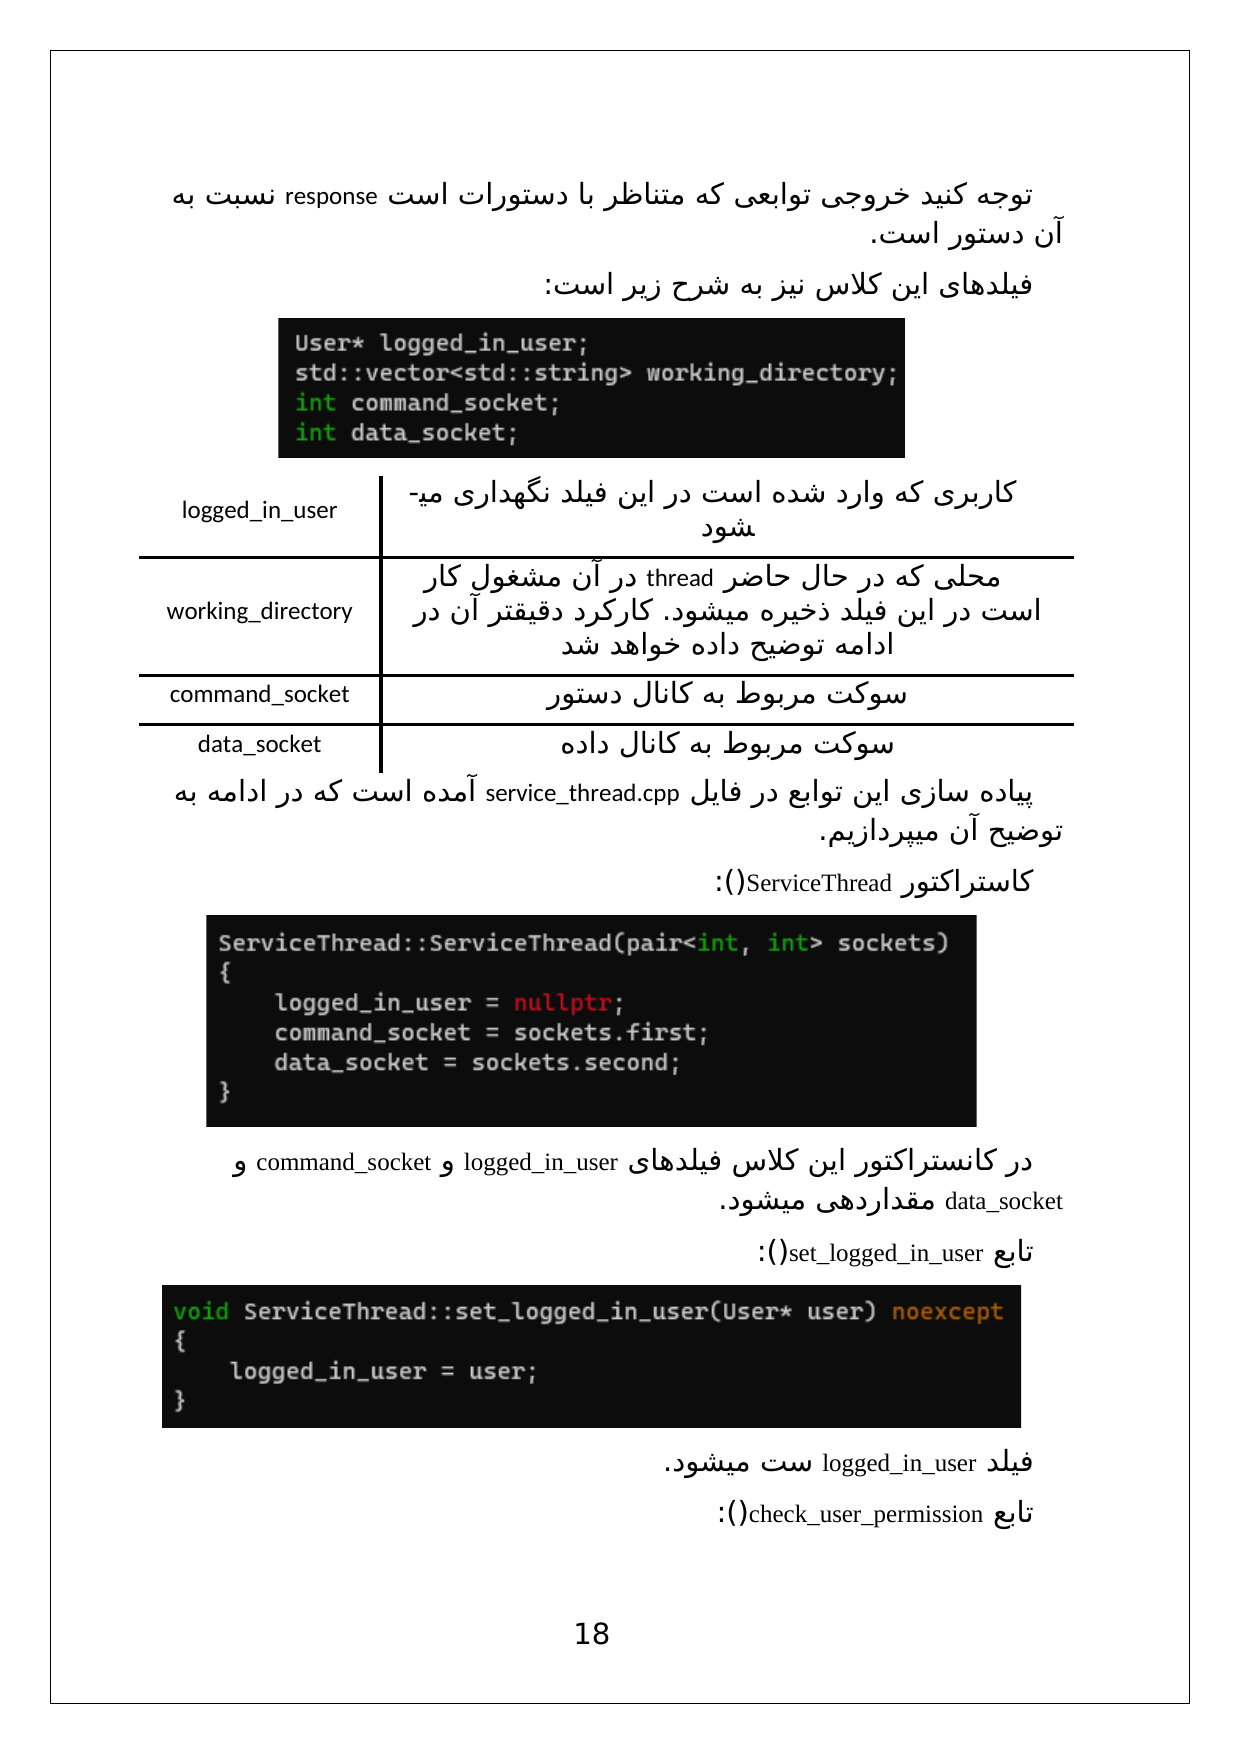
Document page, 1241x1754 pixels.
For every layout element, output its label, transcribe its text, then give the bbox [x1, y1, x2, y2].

table_cell working_directory [139, 559, 379, 674]
text در کانستراکتور این کلاس فیلدهای logged_in_user و command_socket و data_socket مقداردهی میشود. [150, 1143, 1063, 1216]
text تابع set_logged_in_user(): [150, 1234, 1063, 1268]
text توجه کنید خروجی توابعی که متناظر با دستورات است response نسبت به آن دستور است. [150, 177, 1063, 250]
table_cell data_socket [139, 726, 379, 773]
table_cell محلی که در حال حاضر thread در آن مشغول کار است در این فیلد ذخیره میشود. کارکرد دقیقتر آن در ادامه توضیح داده خواهد شد [383, 559, 1074, 674]
text فیلد logged_in_user ست میشود. [150, 1444, 1063, 1478]
text پیاده سازی این توابع در فایل service_thread.cpp آمده است که در ادامه به توضیح آن میپردازیم. [150, 774, 1063, 847]
table_cell سوکت مربوط به کانال داده [383, 726, 1074, 773]
text تابع check_user_permission(): [150, 1496, 1063, 1530]
text فیلدهای این کلاس نیز به شرح زیر است: [150, 267, 1063, 301]
text کاستراکتور ServiceThread(): [150, 864, 1063, 898]
table_cell command_socket [139, 677, 379, 723]
picture [206, 915, 977, 1127]
table_header logged_in_user [139, 476, 379, 556]
picture [162, 1285, 1022, 1428]
table_header کاربری که وارد شده است در این فیلد نگهداری میشود [383, 476, 1074, 556]
table_cell سوکت مربوط به کانال دستور [383, 677, 1074, 723]
picture [278, 318, 905, 458]
